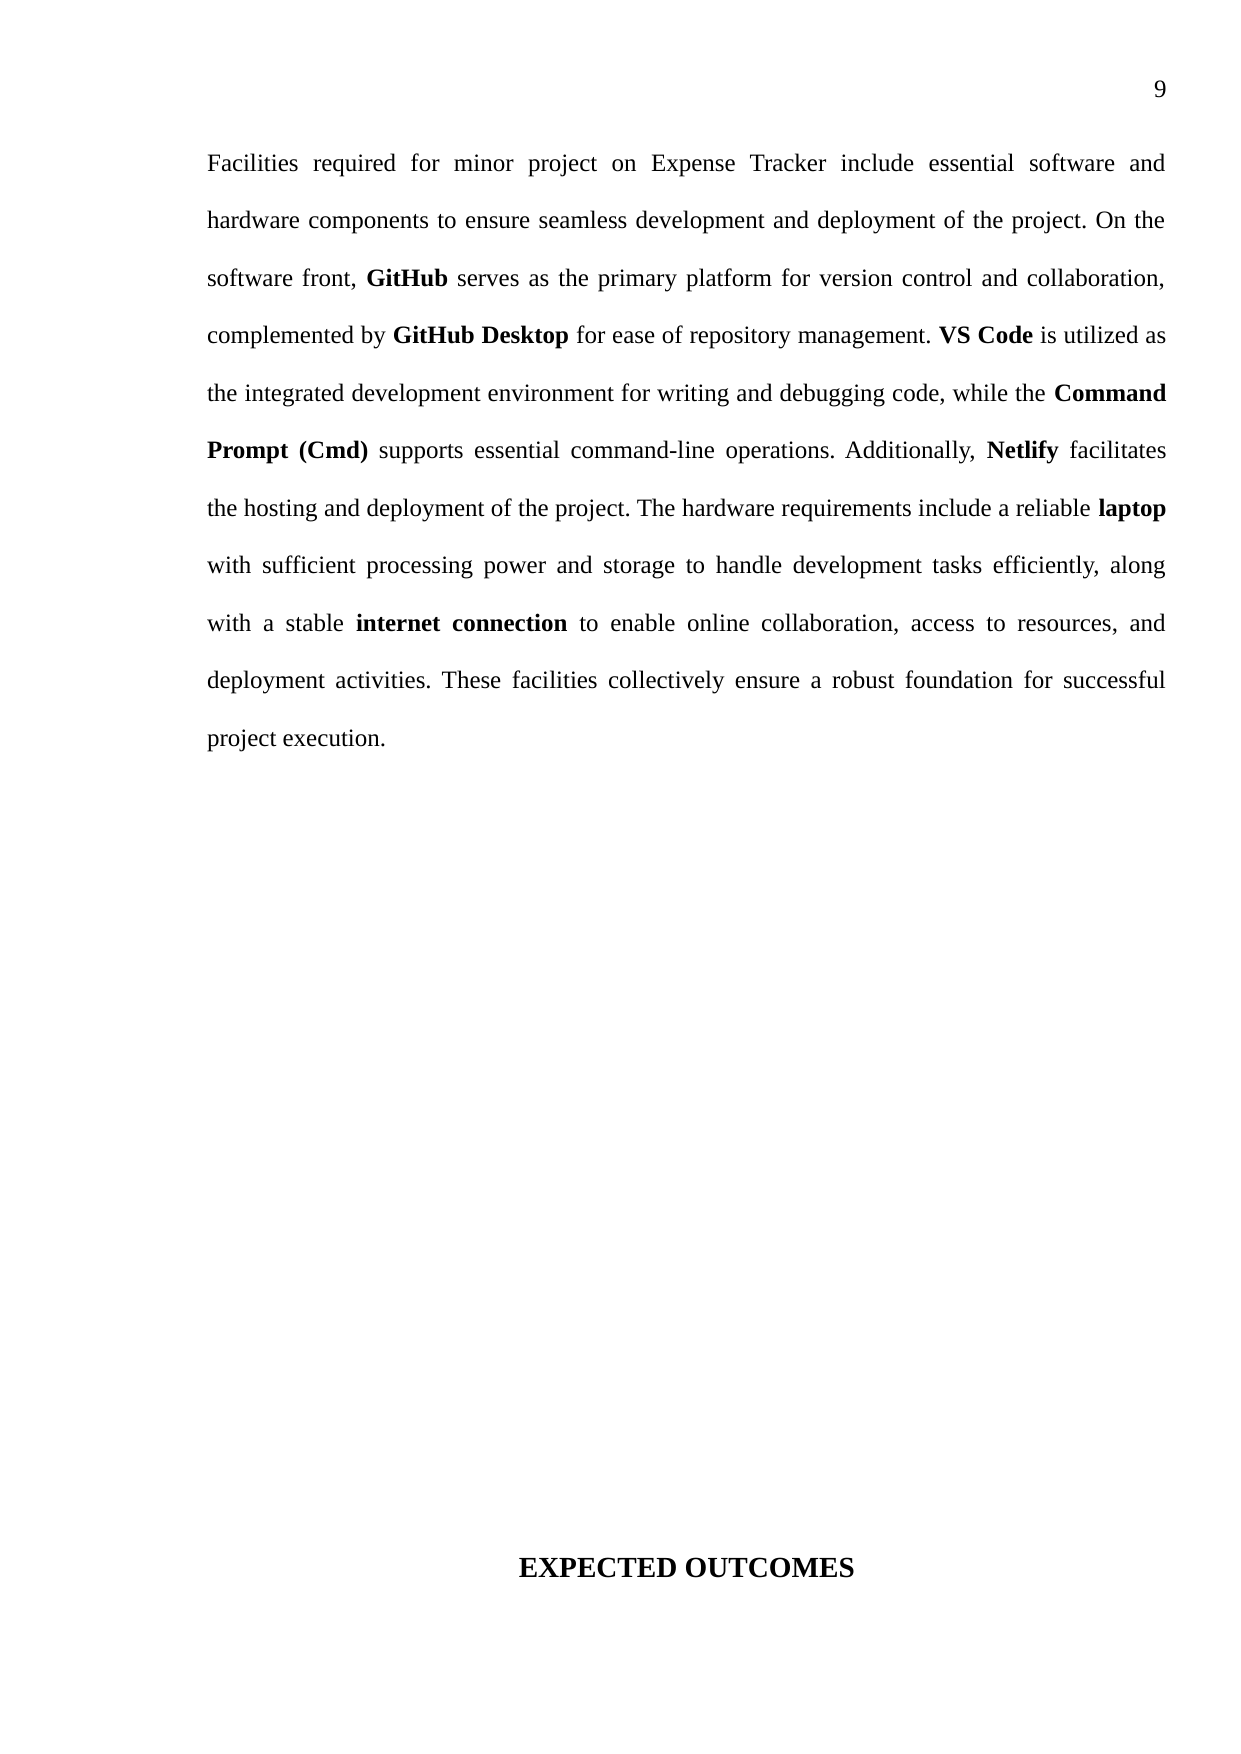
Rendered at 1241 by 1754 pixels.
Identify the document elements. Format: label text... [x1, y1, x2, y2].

text Facilities required for minor project on Expense Tracker include essential software and hardware components to ensure seamless development and deployment of the project. On the software front, GitHub serves as the primary platform for version control and collaboration, complemented by GitHub Desktop for ease of repository management. VS Code is utilized as the integrated development environment for writing and debugging code, while the Command Prompt (Cmd) supports essential command-line operations. Additionally, Netlify facilitates the hosting and deployment of the project. The hardware requirements include a reliable laptop with sufficient processing power and storage to handle development tasks efficiently, along with a stable internet connection to enable online collaboration, access to resources, and deployment activities. These facilities collectively ensure a robust foundation for successful project execution. [207, 148, 1166, 751]
text EXPECTED OUTCOMES [207, 1551, 1166, 1584]
